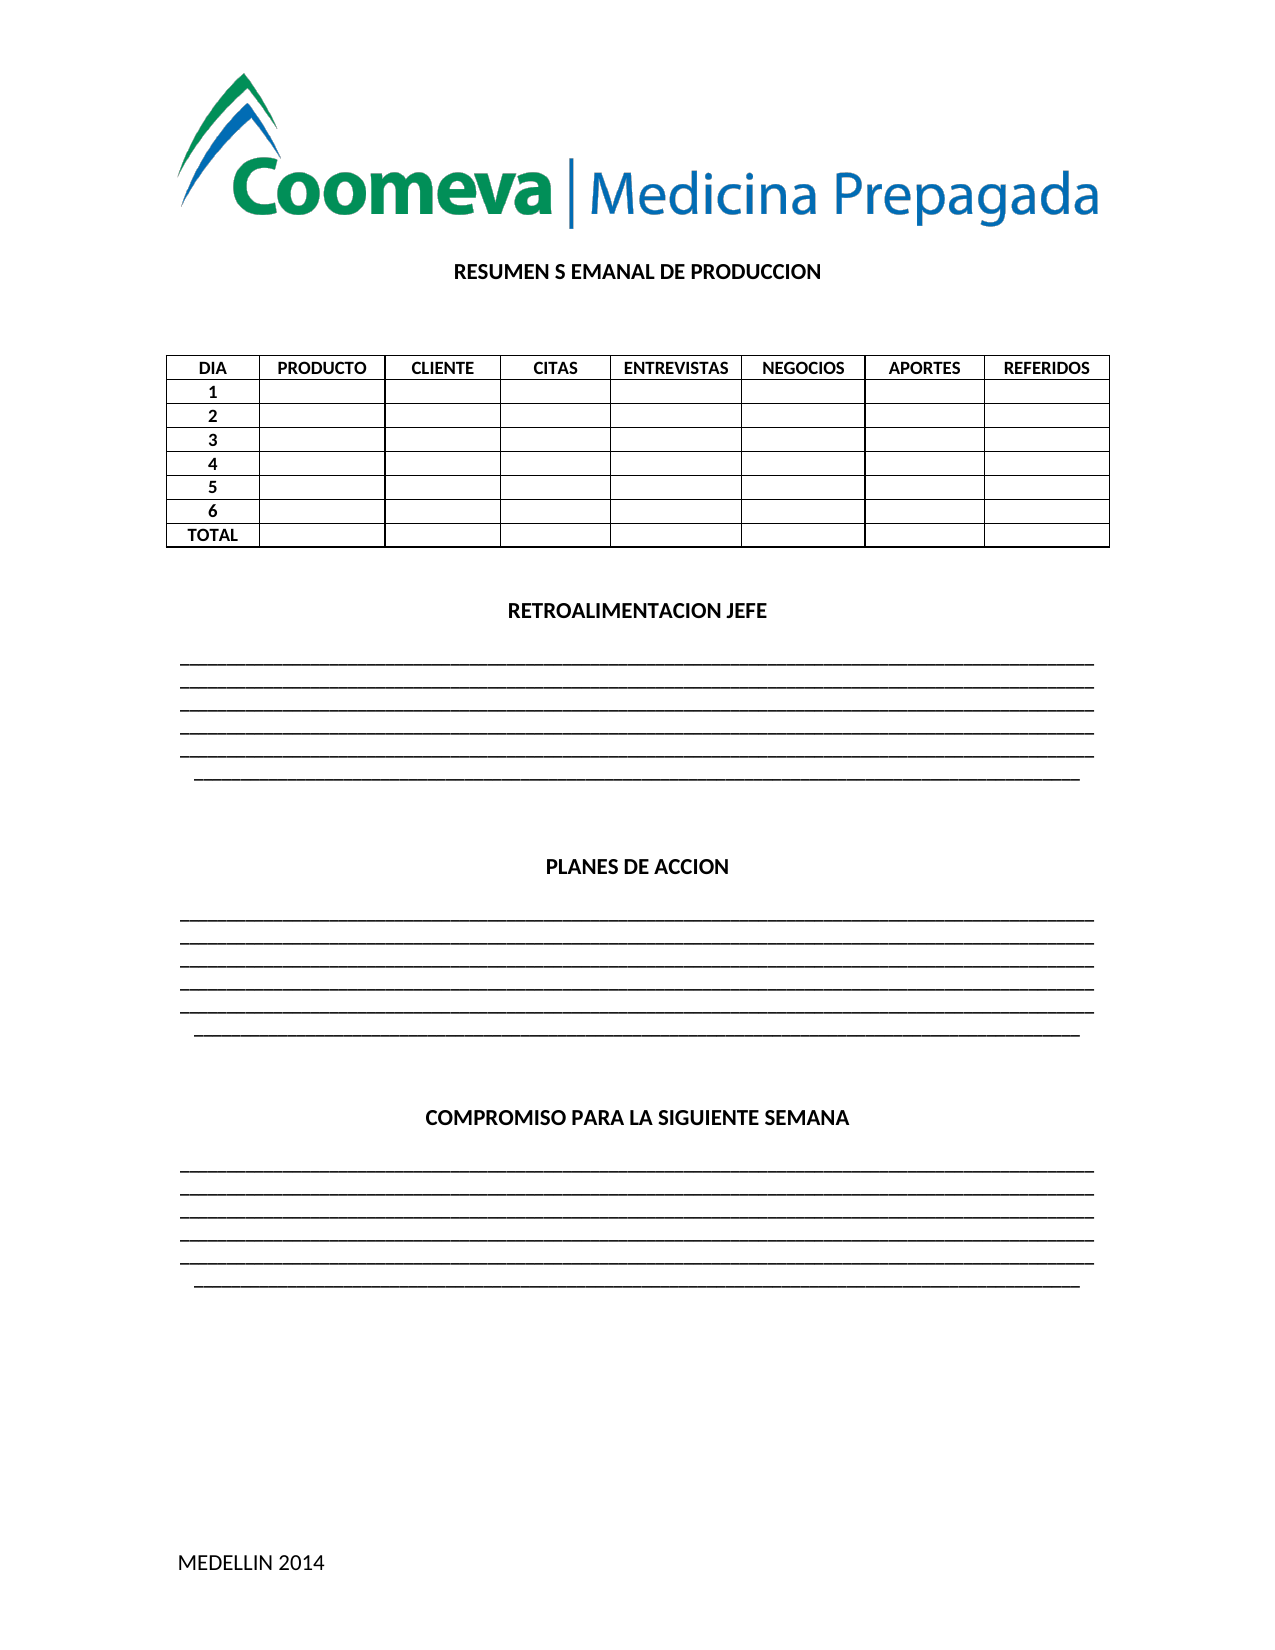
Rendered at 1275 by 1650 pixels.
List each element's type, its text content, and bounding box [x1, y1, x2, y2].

table_cell [386, 452, 500, 474]
text _________________________________________________________________________________________________________________________________________________________________________________________________________________________________________________________________________________________________________________________________________________________________________________________________________________________________________________________________________________________________________________________________________________________________________________________________________ [177, 1152, 1098, 1290]
table_cell [866, 524, 984, 546]
table_cell [501, 524, 610, 546]
table_cell 2 [167, 404, 259, 427]
table_cell [501, 476, 610, 498]
table_header REFERIDOS [985, 356, 1109, 379]
table_header PRODUCTO [260, 356, 384, 379]
table_cell 5 [167, 476, 259, 498]
table_cell 3 [167, 428, 259, 451]
text _________________________________________________________________________________________________________________________________________________________________________________________________________________________________________________________________________________________________________________________________________________________________________________________________________________________________________________________________________________________________________________________________________________________________________________________________________ [177, 901, 1098, 1039]
picture [177, 73, 1098, 229]
table_cell [742, 452, 864, 474]
table_cell [501, 404, 610, 427]
table_cell [866, 404, 984, 427]
table_cell [611, 476, 741, 498]
table_header DIA [167, 356, 259, 379]
table_cell [742, 524, 864, 546]
table_cell TOTAL [167, 524, 259, 546]
text PLANES DE ACCION [177, 852, 1098, 880]
table_cell [985, 524, 1109, 546]
table_cell [501, 428, 610, 451]
table_cell [386, 500, 500, 522]
table_cell [386, 404, 500, 427]
table_cell [866, 428, 984, 451]
table_cell [501, 500, 610, 522]
text COMPROMISO PARA LA SIGUIENTE SEMANA [177, 1103, 1098, 1131]
table_header NEGOCIOS [742, 356, 864, 379]
table_cell 4 [167, 452, 259, 474]
table_cell [611, 452, 741, 474]
table_cell [501, 380, 610, 403]
table_cell [742, 404, 864, 427]
table_cell [985, 380, 1109, 403]
table_cell [386, 476, 500, 498]
table_cell [501, 452, 610, 474]
text RETROALIMENTACION JEFE [177, 596, 1098, 624]
table_header CLIENTE [386, 356, 500, 379]
text RESUMEN S EMANAL DE PRODUCCION [177, 257, 1098, 285]
text _________________________________________________________________________________________________________________________________________________________________________________________________________________________________________________________________________________________________________________________________________________________________________________________________________________________________________________________________________________________________________________________________________________________________________________________________________ [177, 645, 1098, 783]
table_cell [260, 428, 384, 451]
table_cell [742, 500, 864, 522]
table_cell [985, 500, 1109, 522]
table_cell [260, 500, 384, 522]
table_cell [386, 524, 500, 546]
table_cell [611, 428, 741, 451]
table_cell [260, 404, 384, 427]
table_cell [611, 404, 741, 427]
table_cell [611, 524, 741, 546]
table_cell [985, 476, 1109, 498]
table_cell [866, 380, 984, 403]
table_cell 1 [167, 380, 259, 403]
table_cell [611, 380, 741, 403]
table_cell [985, 404, 1109, 427]
table_cell [611, 500, 741, 522]
table_cell [386, 380, 500, 403]
table_cell [742, 428, 864, 451]
table_cell [260, 476, 384, 498]
table_cell [260, 524, 384, 546]
table_cell [985, 452, 1109, 474]
table_cell [742, 380, 864, 403]
table_header ENTREVISTAS [611, 356, 741, 379]
table_header CITAS [501, 356, 610, 379]
table_cell 6 [167, 500, 259, 522]
table_cell [742, 476, 864, 498]
table_cell [260, 452, 384, 474]
table_cell [866, 452, 984, 474]
table_header APORTES [866, 356, 984, 379]
table_cell [866, 500, 984, 522]
table_cell [260, 380, 384, 403]
table_cell [386, 428, 500, 451]
table_cell [866, 476, 984, 498]
table_cell [985, 428, 1109, 451]
